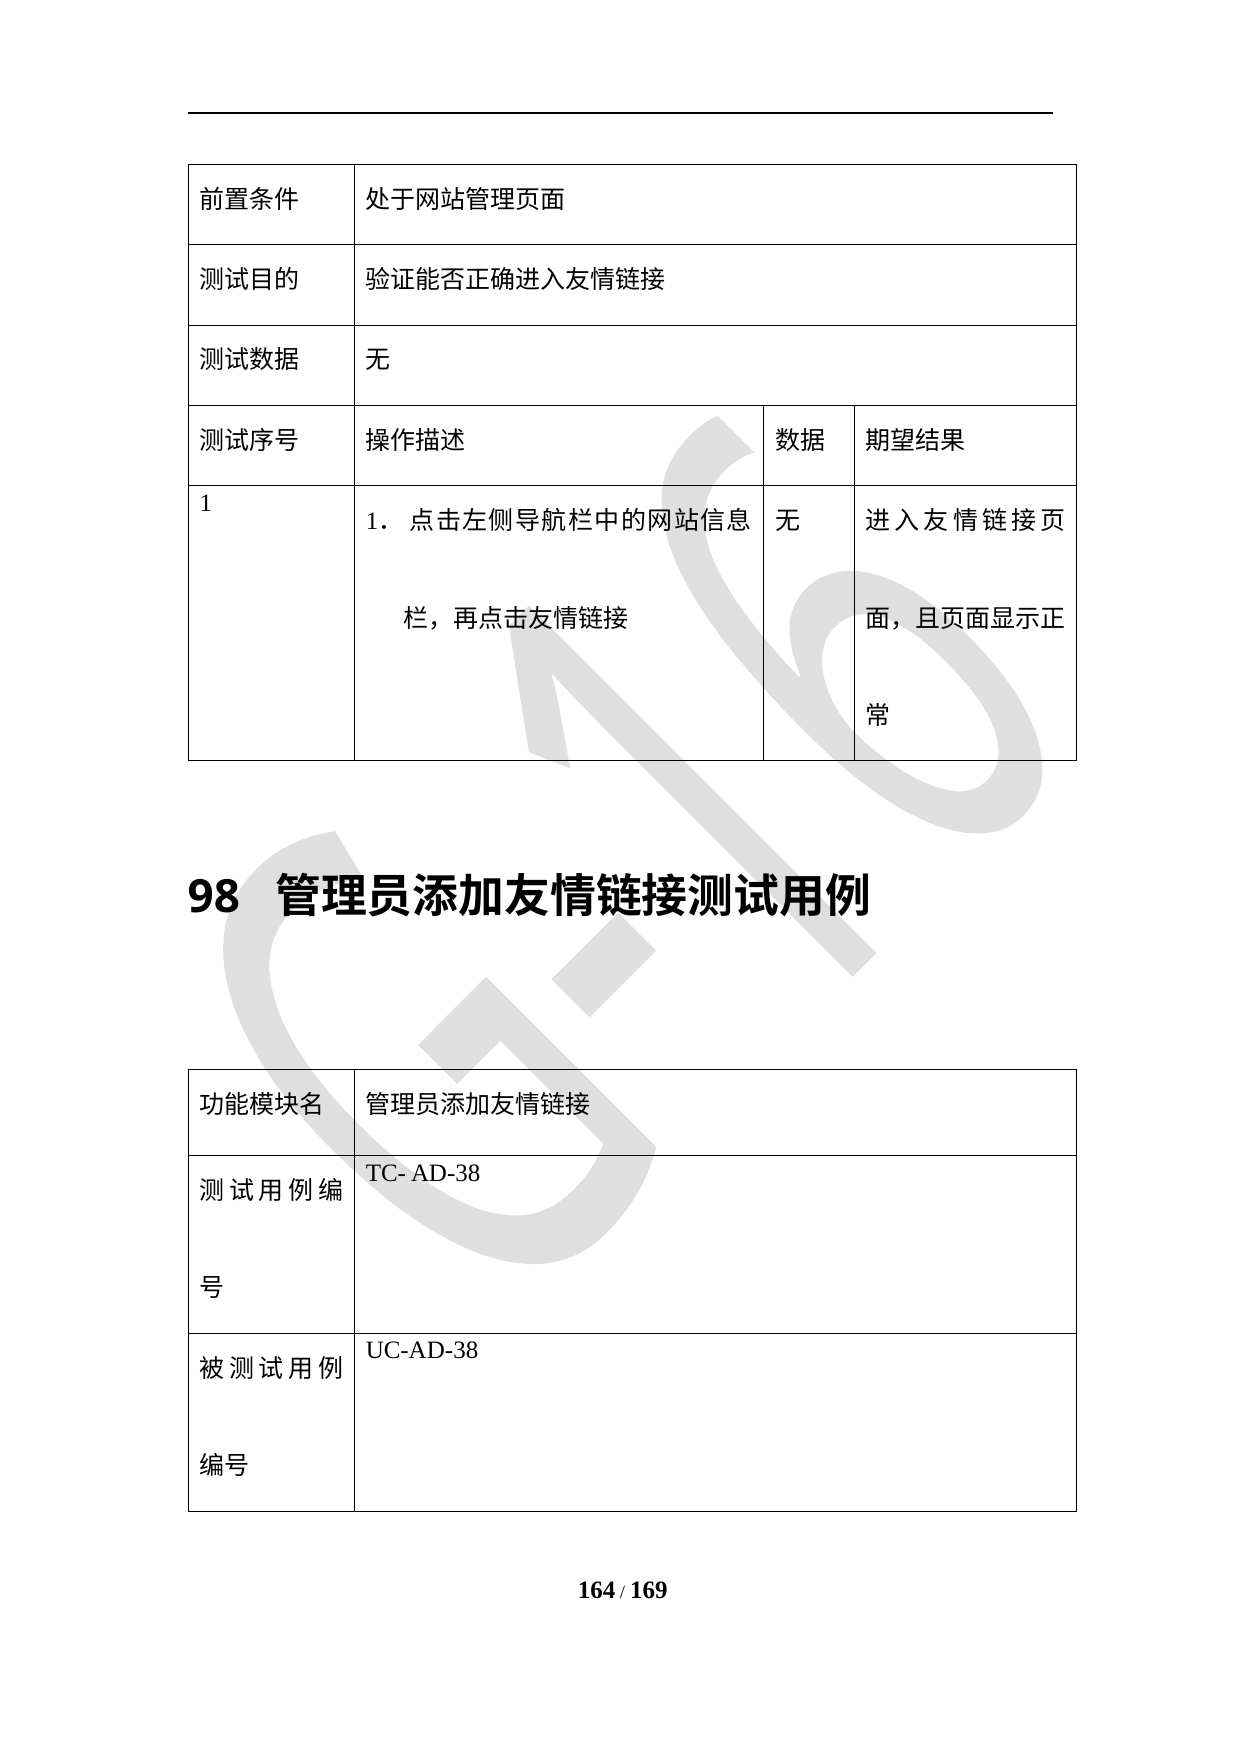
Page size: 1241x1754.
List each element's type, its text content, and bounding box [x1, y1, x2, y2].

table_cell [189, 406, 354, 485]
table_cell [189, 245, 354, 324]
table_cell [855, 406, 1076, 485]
subtitle 管理员添加友情链接测试用例 [187, 844, 1053, 941]
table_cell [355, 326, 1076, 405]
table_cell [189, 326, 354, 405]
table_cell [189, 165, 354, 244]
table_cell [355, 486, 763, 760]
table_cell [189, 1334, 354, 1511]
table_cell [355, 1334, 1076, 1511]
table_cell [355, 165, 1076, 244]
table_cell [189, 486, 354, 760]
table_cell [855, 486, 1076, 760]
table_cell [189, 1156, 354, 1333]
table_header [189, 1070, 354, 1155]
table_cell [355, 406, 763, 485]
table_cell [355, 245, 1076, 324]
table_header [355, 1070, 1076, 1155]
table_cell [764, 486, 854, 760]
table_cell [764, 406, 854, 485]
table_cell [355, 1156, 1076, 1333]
